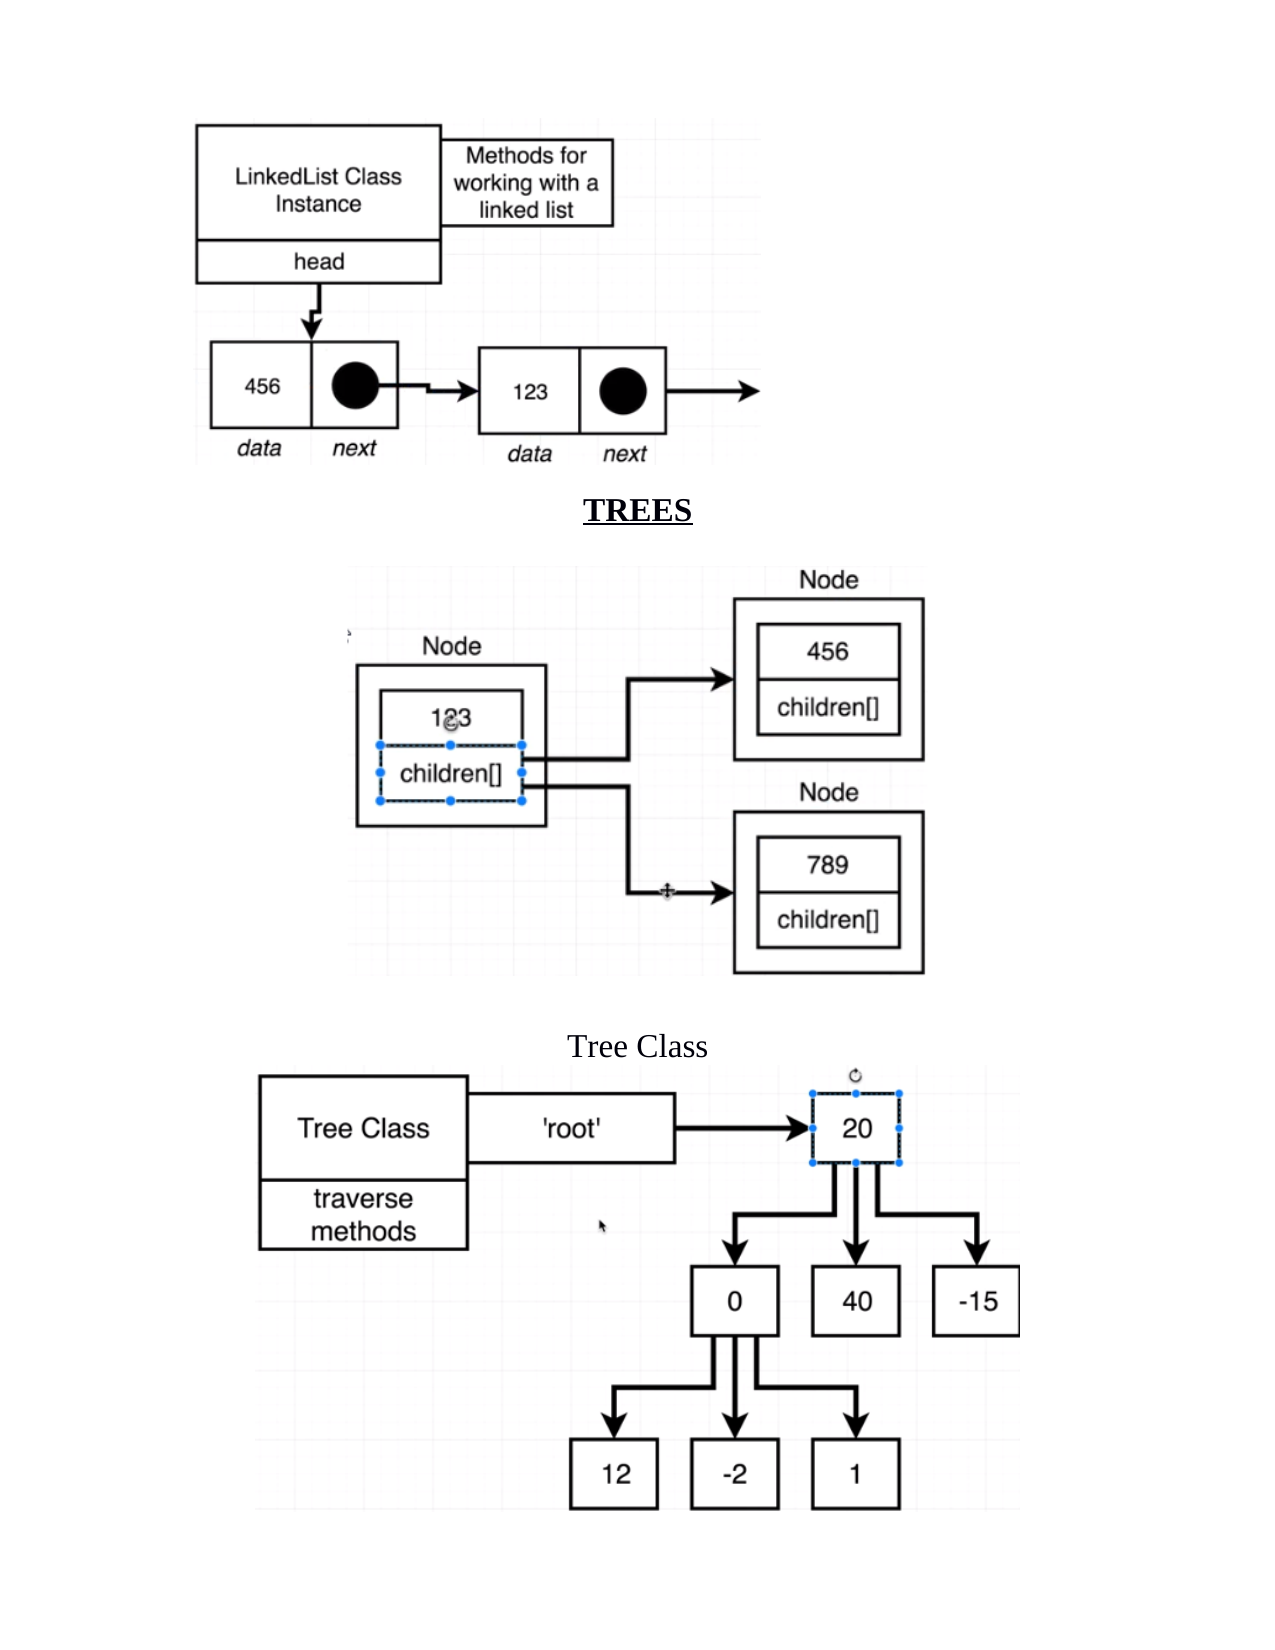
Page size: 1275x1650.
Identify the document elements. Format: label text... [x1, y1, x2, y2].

text Tree Class [118, 1027, 1157, 1065]
text TREES [118, 490, 1157, 528]
picture [347, 566, 928, 976]
picture [193, 118, 761, 465]
picture [255, 1065, 1020, 1512]
